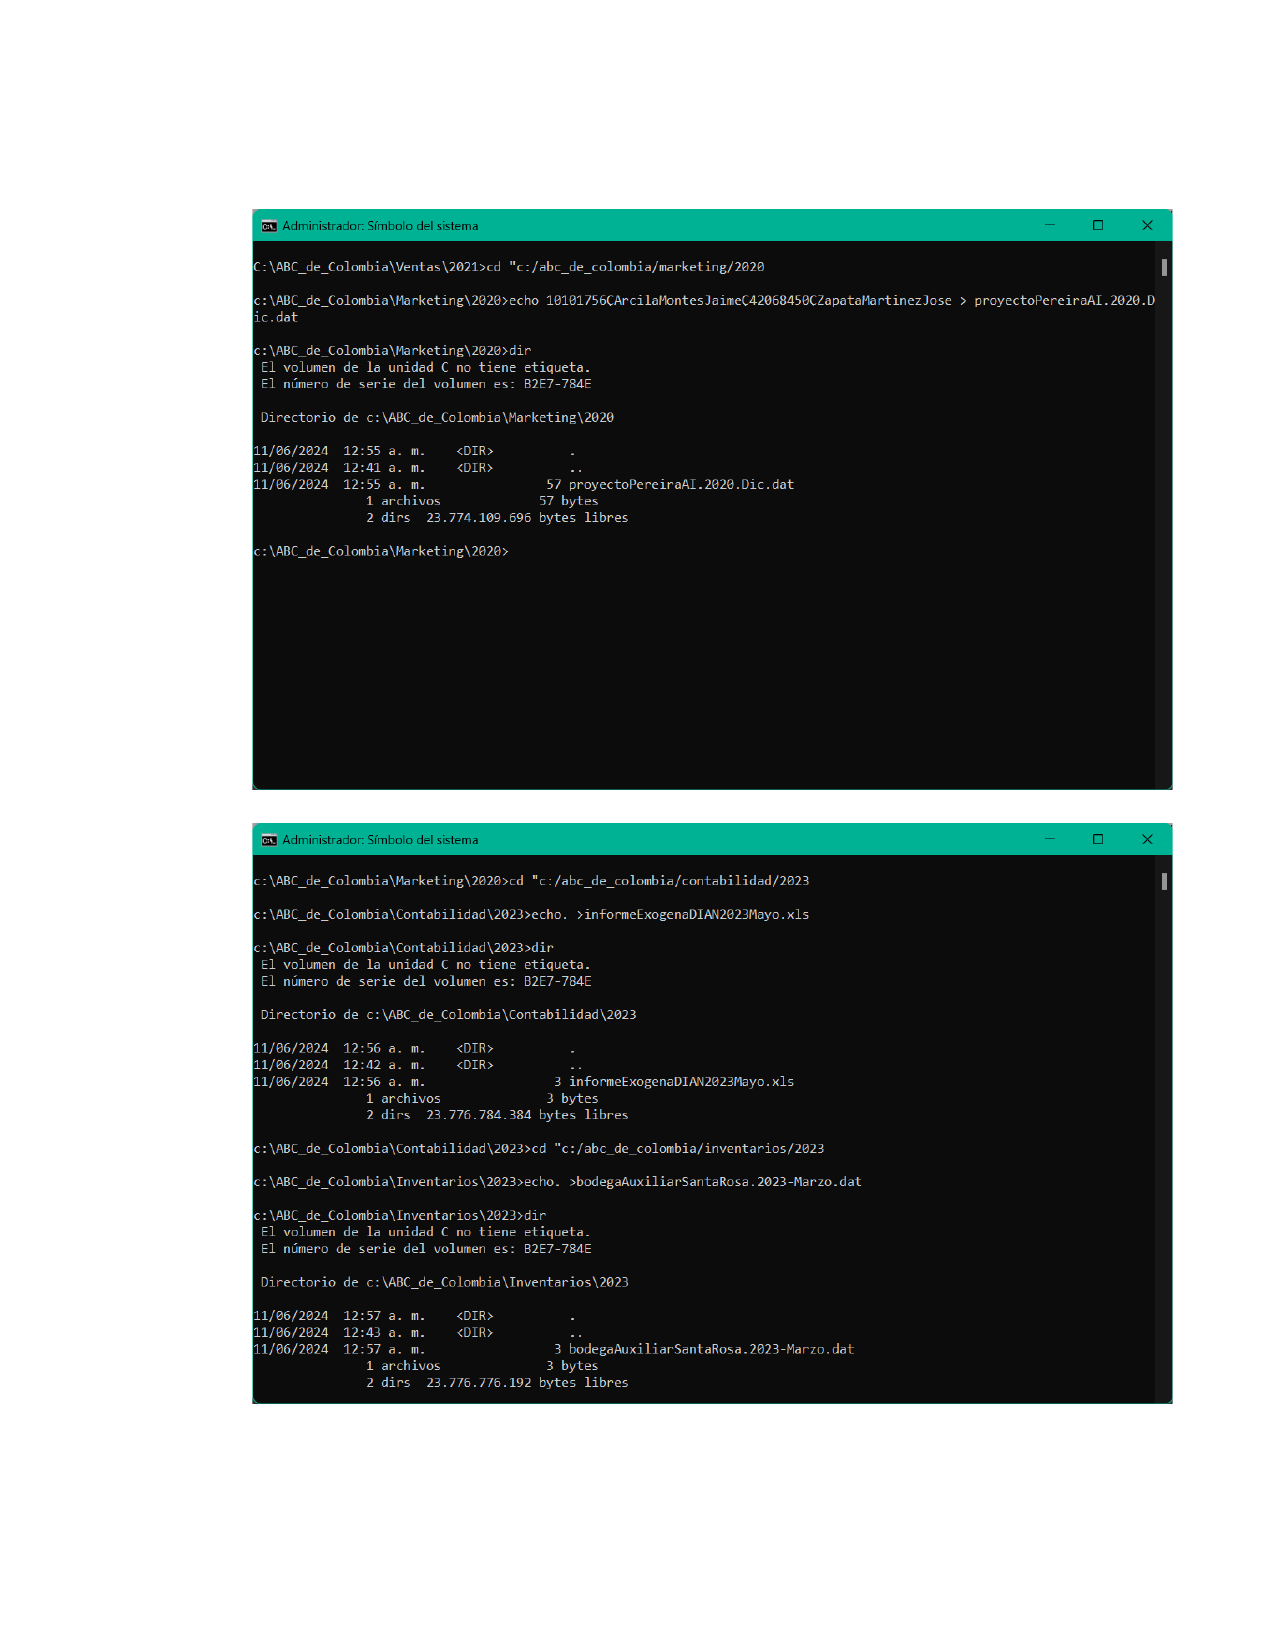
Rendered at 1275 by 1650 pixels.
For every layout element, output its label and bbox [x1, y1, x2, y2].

picture [252, 823, 1173, 1404]
picture [252, 209, 1173, 790]
